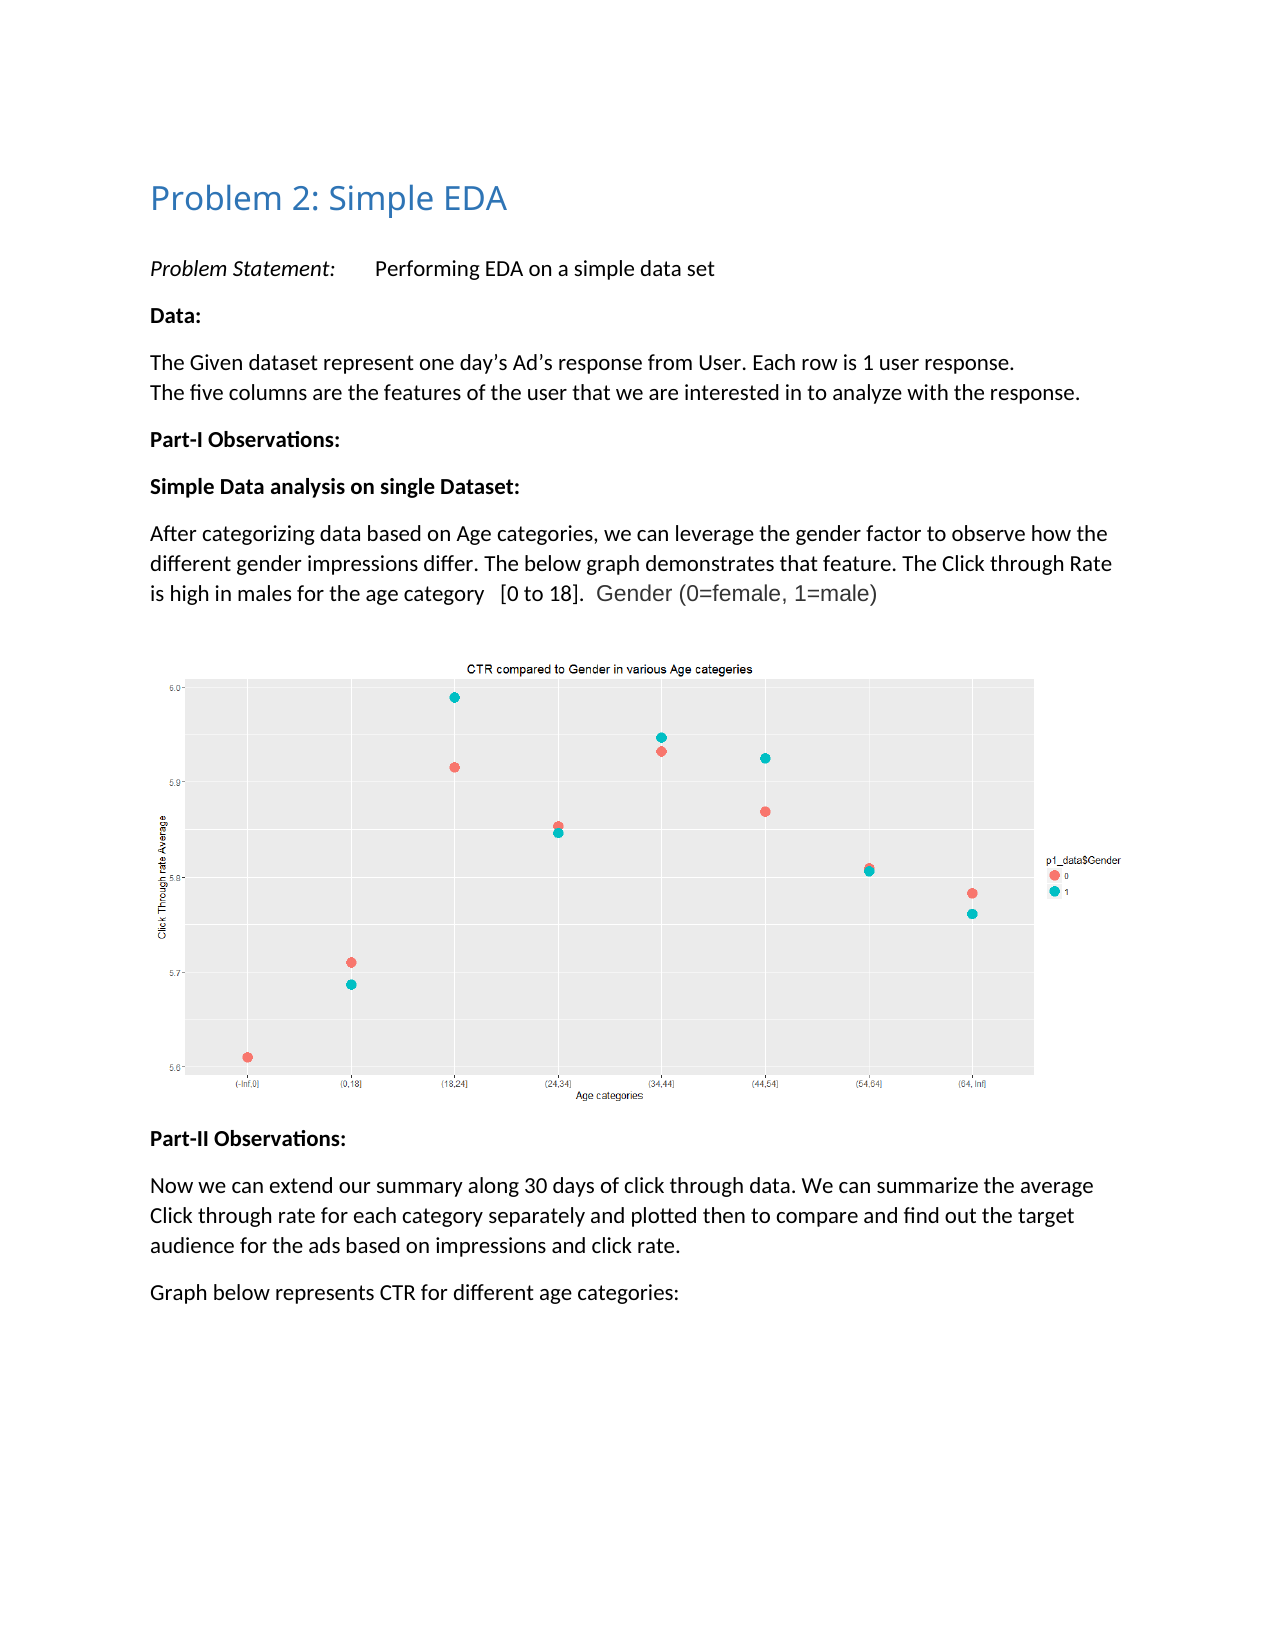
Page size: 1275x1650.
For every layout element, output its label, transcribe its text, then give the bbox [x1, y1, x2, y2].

text The Given dataset represent one day’s Ad’s response from User. Each row is 1 user response. The five columns are the features of the user that we are interested in to analyze with the response. [150, 348, 1125, 406]
text Problem Statement: Performing EDA on a simple data set [150, 224, 1125, 282]
text Now we can extend our summary along 30 days of click through data. We can summarize the average Click through rate for each category separately and plotted then to compare and find out the target audience for the ads based on impressions and click rate. [150, 1171, 1125, 1259]
text Simple Data analysis on single Dataset: [150, 472, 1125, 500]
text Part-II Observations: [150, 1124, 1125, 1152]
picture [150, 656, 1125, 1105]
text Graph below represents CTR for different age categories: [150, 1278, 1125, 1306]
text Part-I Observations: [150, 425, 1125, 453]
text After categorizing data based on Age categories, we can leverage the gender factor to observe how the different gender impressions differ. The below graph demonstrates that feature. The Click through Rate is high in males for the age category [0 to 18]. Gender (0=female, 1=male) [150, 519, 1125, 607]
subtitle Problem 2: Simple EDA [150, 175, 1125, 220]
text Data: [150, 301, 1125, 329]
